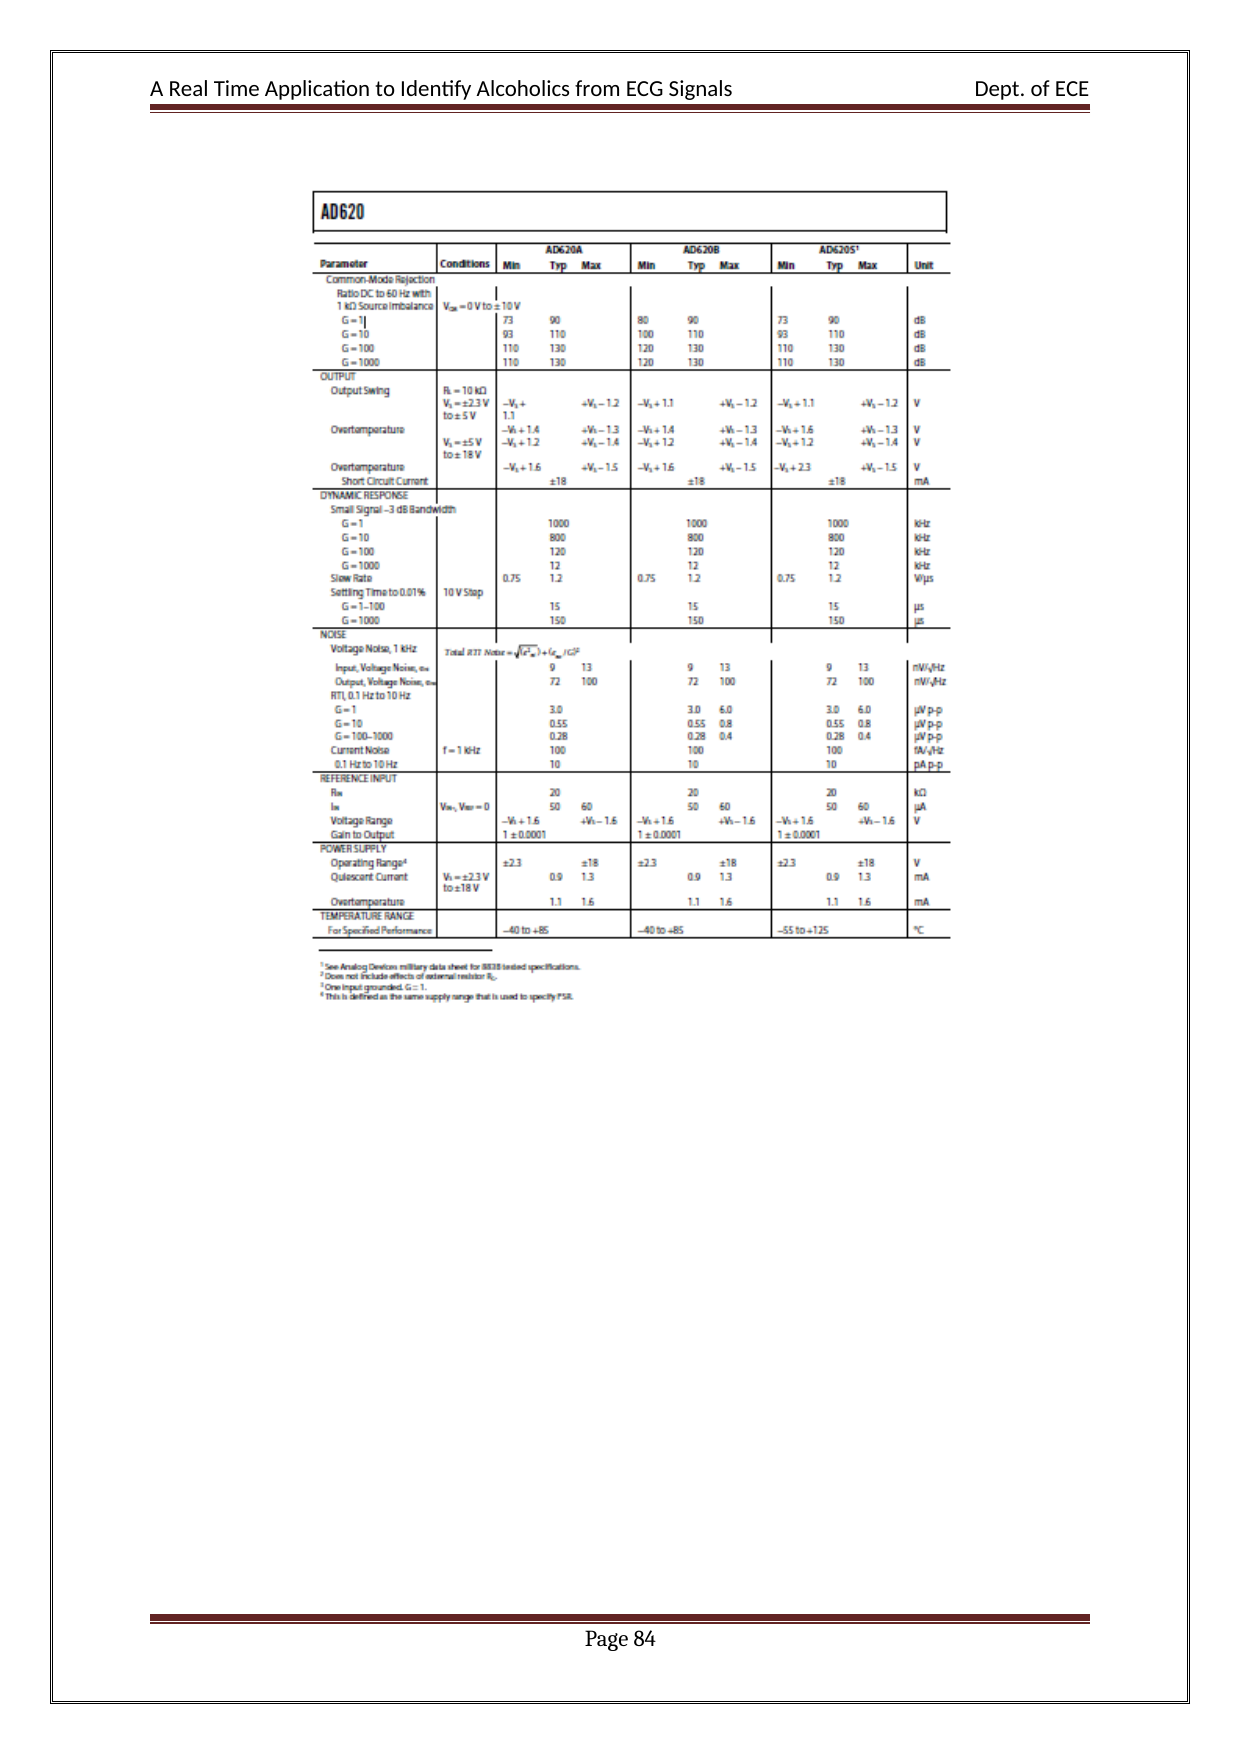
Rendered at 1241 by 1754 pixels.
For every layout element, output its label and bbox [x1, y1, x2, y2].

picture [258, 150, 982, 1026]
